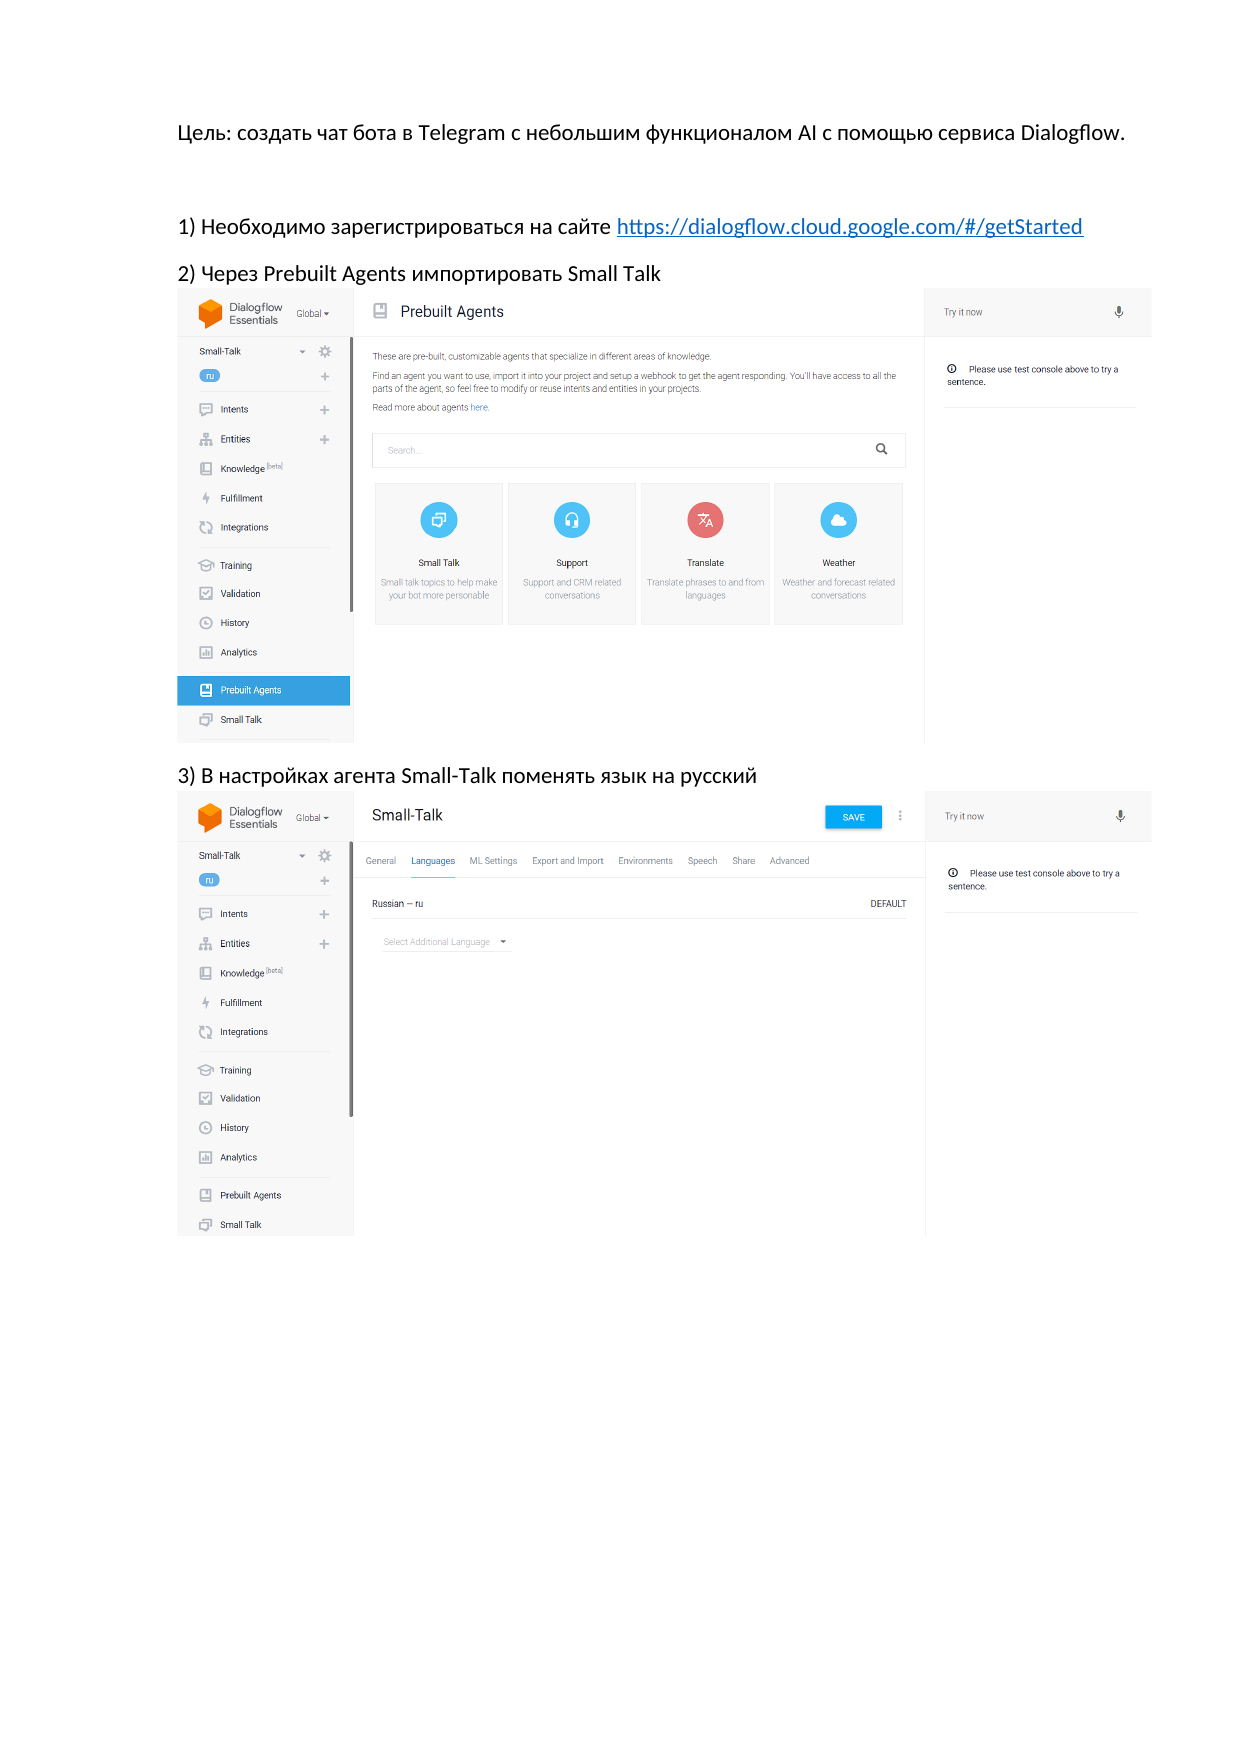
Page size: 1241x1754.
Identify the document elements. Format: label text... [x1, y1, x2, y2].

text 1) Необходимо зарегистрироваться на сайте https://dialogflow.cloud.google.com/#/getStarted [177, 212, 1152, 240]
picture [177, 288, 1152, 743]
text Цель: создать чат бота в Telegram с небольшим функционалом AI с помощью сервиса Dialogflow. [177, 118, 1152, 146]
picture [177, 791, 1152, 1236]
text 2) Через Prebuilt Agents импортировать Small Talk [177, 259, 1152, 288]
text 3) В настройках агента Small-Talk поменять язык на русский [177, 762, 1152, 791]
